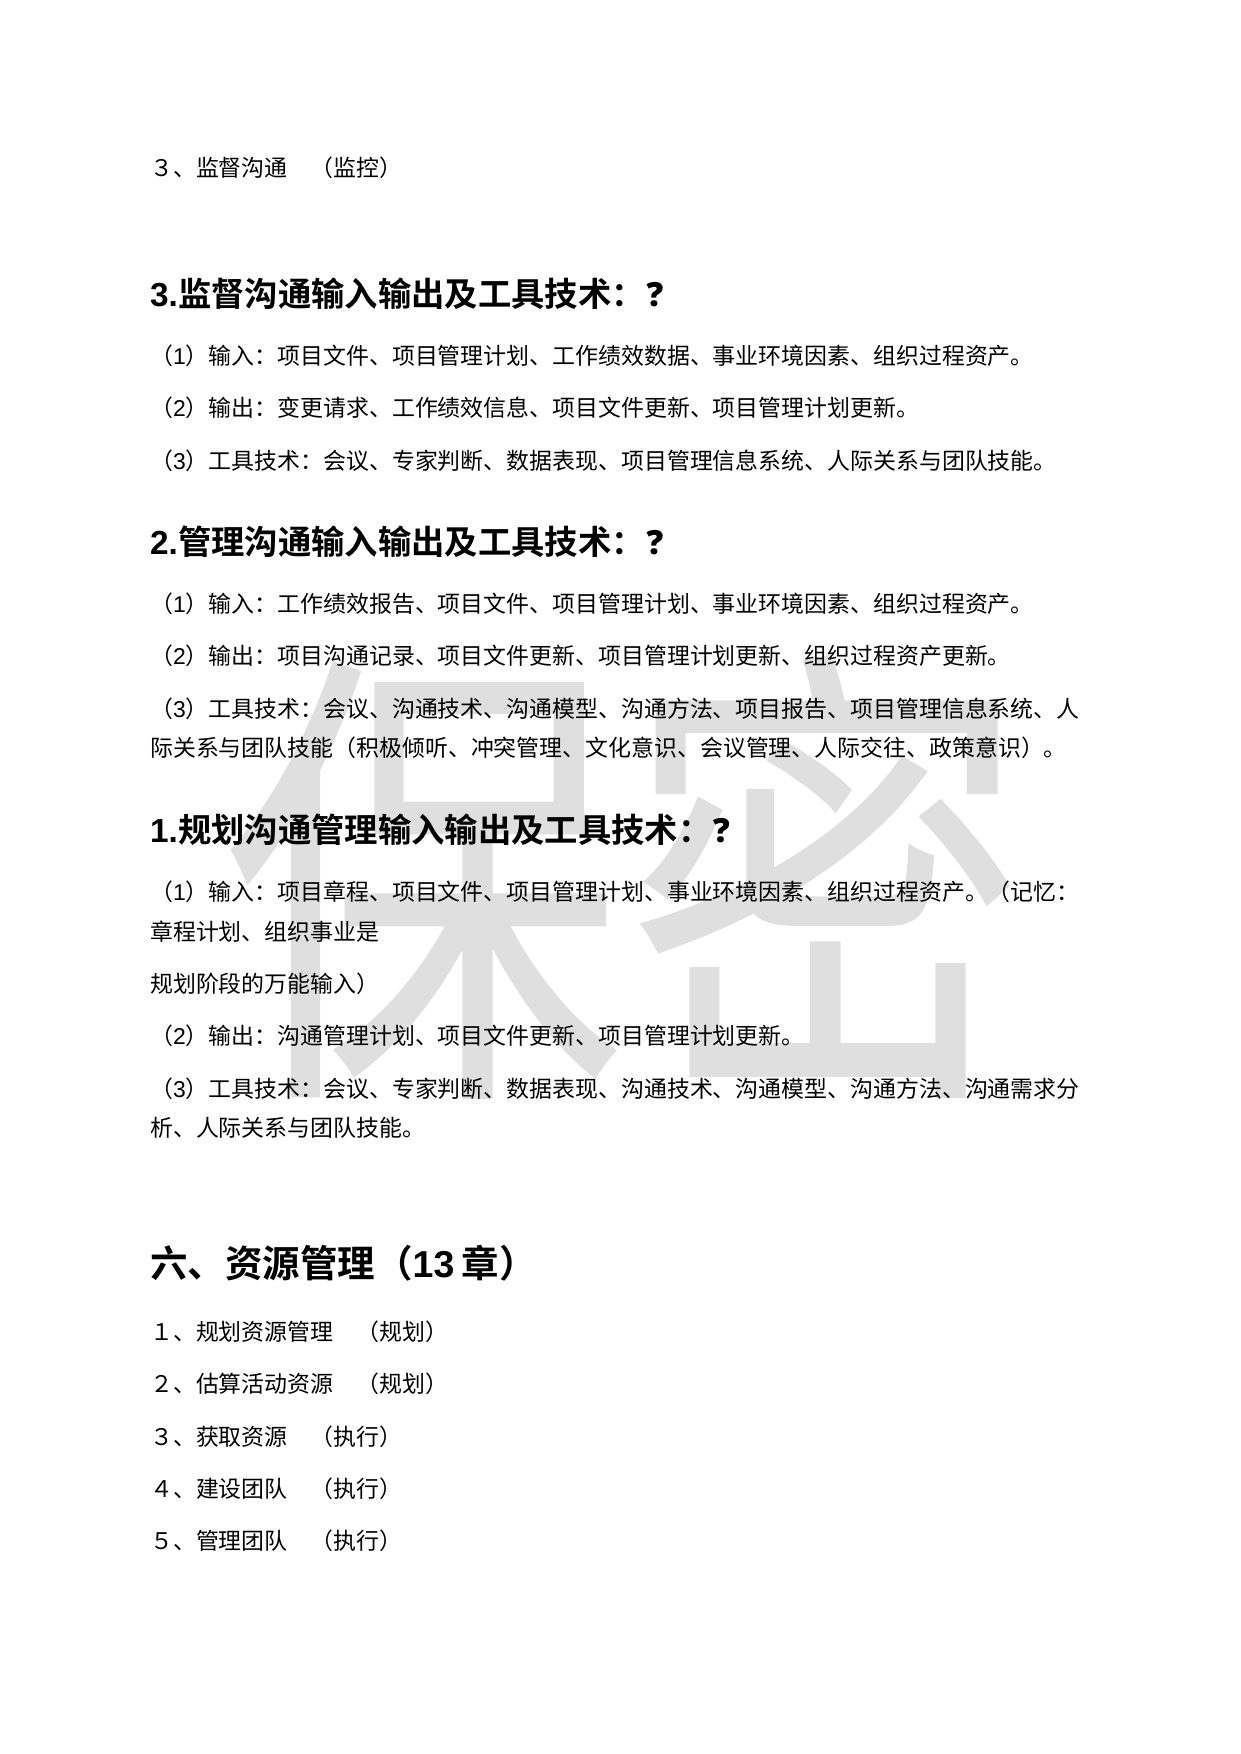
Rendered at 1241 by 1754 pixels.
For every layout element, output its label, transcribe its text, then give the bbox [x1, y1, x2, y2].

text （3）工具技术：会议、沟通技术、沟通模型、沟通方法、项目报告、项目管理信息系统、人际关系与团队技能（积极倾听、冲突管理、文化意识、会议管理、人际交往、政策意识）。 [150, 691, 1090, 763]
text ２、估算活动资源 （规划） [150, 1366, 1090, 1399]
text （3）工具技术：会议、专家判断、数据表现、项目管理信息系统、人际关系与团队技能。 [150, 442, 1090, 476]
text （1）输入：项目章程、项目文件、项目管理计划、事业环境因素、组织过程资产。（记忆：章程计划、组织事业是 [150, 874, 1090, 947]
text 1.规划沟通管理输入输出及工具技术：❓ [150, 803, 1090, 852]
text （1）输入：项目文件、项目管理计划、工作绩效数据、事业环境因素、组织过程资产。 [150, 338, 1090, 371]
text ３、监督沟通 （监控） [150, 150, 1090, 183]
text ４、建设团队 （执行） [150, 1471, 1090, 1504]
text １、规划资源管理 （规划） [150, 1314, 1090, 1347]
text ５、管理团队 （执行） [150, 1523, 1090, 1556]
text （2）输出：变更请求、工作绩效信息、项目文件更新、项目管理计划更新。 [150, 390, 1090, 423]
text 3.监督沟通输入输出及工具技术：❓ [150, 268, 1090, 316]
text （1）输入：工作绩效报告、项目文件、项目管理计划、事业环境因素、组织过程资产。 [150, 586, 1090, 619]
text （2）输出：沟通管理计划、项目文件更新、项目管理计划更新。 [150, 1018, 1090, 1051]
text （3）工具技术：会议、专家判断、数据表现、沟通技术、沟通模型、沟通方法、沟通需求分析、人际关系与团队技能。 [150, 1070, 1090, 1143]
text （2）输出：项目沟通记录、项目文件更新、项目管理计划更新、组织过程资产更新。 [150, 638, 1090, 671]
text ３、获取资源 （执行） [150, 1418, 1090, 1452]
text 规划阶段的万能输入） [150, 966, 1090, 999]
text 2.管理沟通输入输出及工具技术：❓ [150, 516, 1090, 564]
text 六、资源管理（13章） [150, 1234, 1090, 1288]
